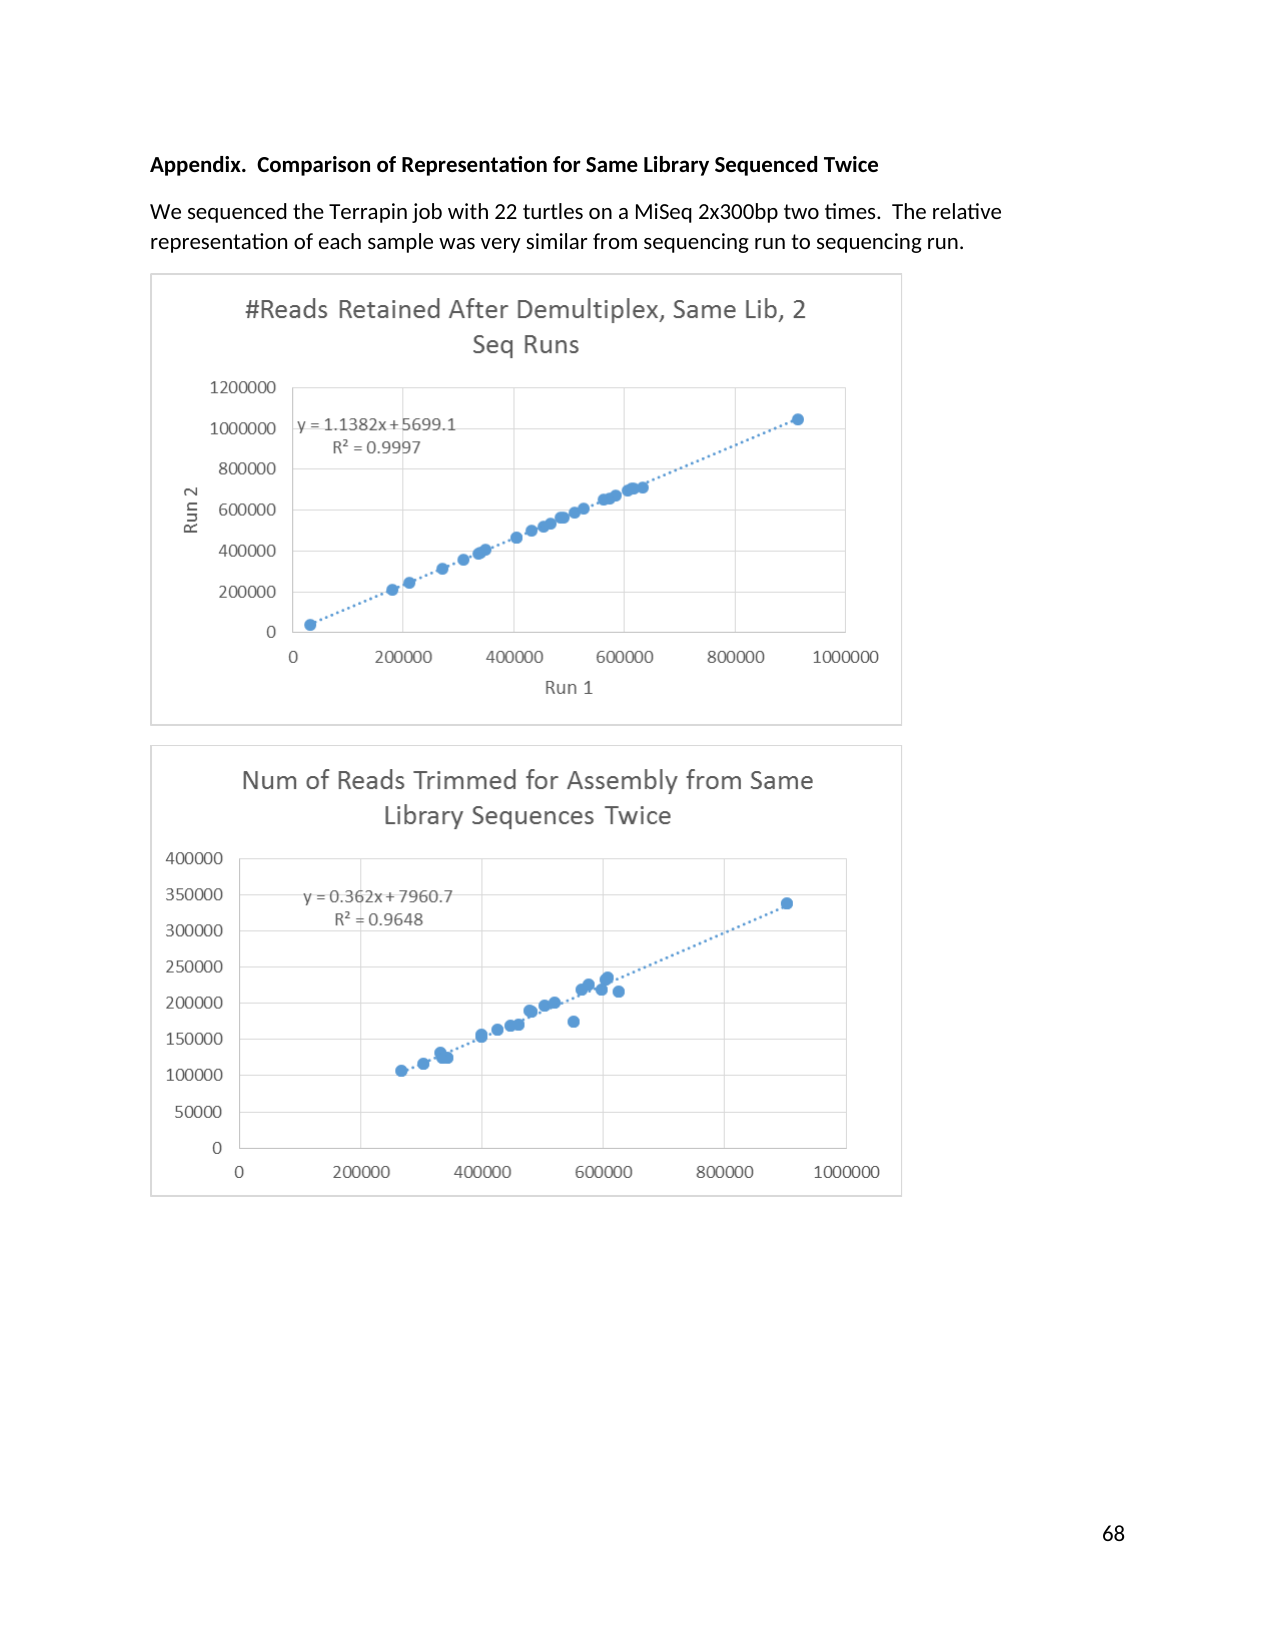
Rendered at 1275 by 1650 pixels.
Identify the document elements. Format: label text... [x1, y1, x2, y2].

picture [150, 273, 903, 726]
text We sequenced the Terrapin job with 22 turtles on a MiSeq 2x300bp two times. The relative representation of each sample was very similar from sequencing run to sequencing run. [150, 197, 1125, 255]
text Appendix. Comparison of Representation for Same Library Sequenced Twice [150, 150, 1125, 178]
picture [150, 745, 903, 1197]
